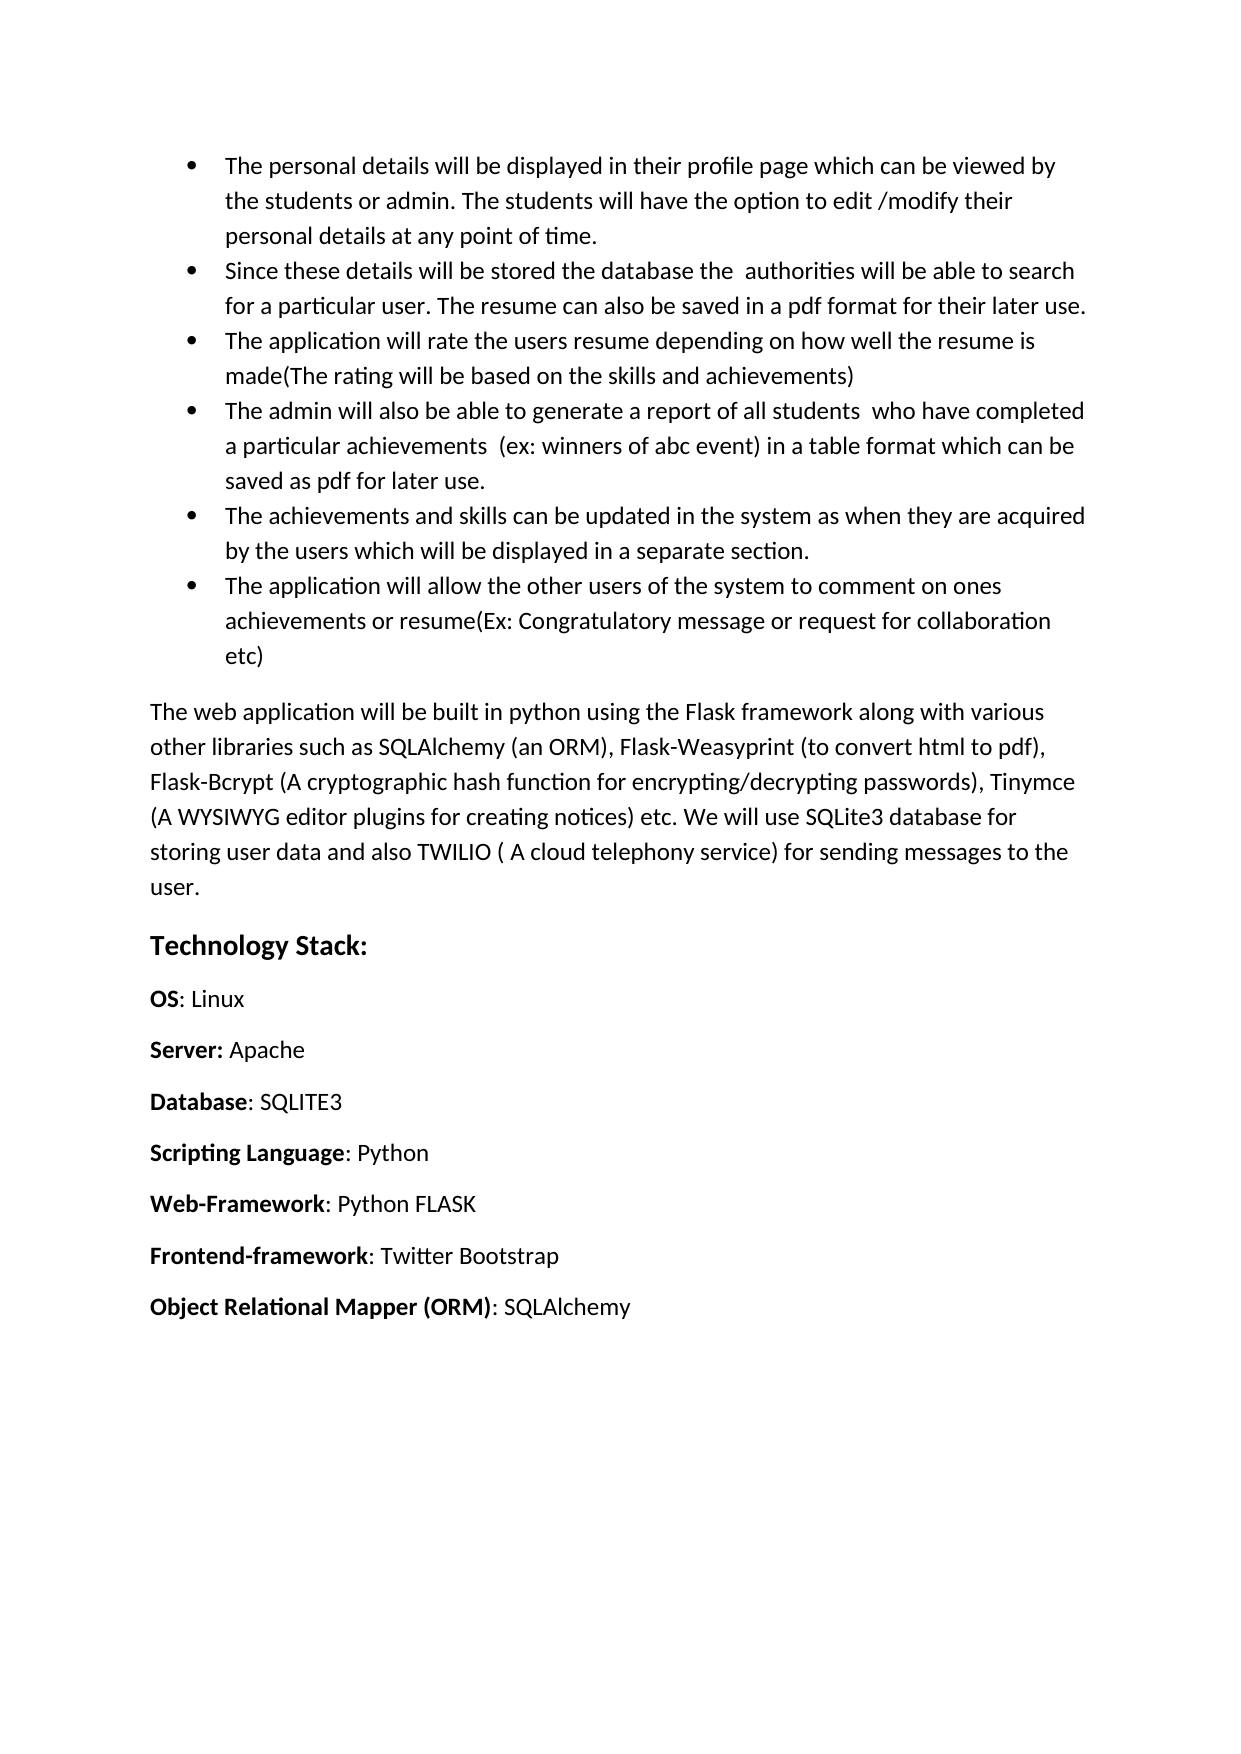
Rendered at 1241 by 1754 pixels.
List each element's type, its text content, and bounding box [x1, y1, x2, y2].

text OS: Linux [150, 983, 1090, 1014]
text Technology Stack: [150, 927, 1090, 962]
list The personal details will be displayed in their profile page which can be viewed by the students or admin. The students will have the option to edit /modify their personal details at any point of time. [187, 150, 1090, 251]
text Scripting Language: Python [150, 1137, 1090, 1168]
list The application will allow the other users of the system to comment on ones achievements or resume(Ex: Congratulatory message or request for collaboration etc) [187, 570, 1090, 671]
list Since these details will be stored the database the authorities will be able to search for a particular user. The resume can also be saved in a pdf format for their later use. [187, 255, 1090, 321]
text Frontend-framework: Twitter Bootstrap [150, 1240, 1090, 1270]
text Database: SQLITE3 [150, 1086, 1090, 1116]
list The application will rate the users resume depending on how well the resume is made(The rating will be based on the skills and achievements) [187, 325, 1090, 391]
list The achievements and skills can be updated in the system as when they are acquired by the users which will be displayed in a separate section. [187, 500, 1090, 566]
text Web-Framework: Python FLASK [150, 1188, 1090, 1219]
text Object Relational Mapper (ORM): SQLAlchemy [150, 1291, 1090, 1322]
text Server: Apache [150, 1034, 1090, 1065]
list The admin will also be able to generate a report of all students who have completed a particular achievements (ex: winners of abc event) in a table format which can be saved as pdf for later use. [187, 395, 1090, 496]
text The web application will be built in python using the Flask framework along with various other libraries such as SQLAlchemy (an ORM), Flask-Weasyprint (to convert html to pdf), Flask-Bcrypt (A cryptographic hash function for encrypting/decrypting passwords), Tinymce (A WYSIWYG editor plugins for creating notices) etc. We will use SQLite3 database for storing user data and also TWILIO ( A cloud telephony service) for sending messages to the user. [150, 696, 1090, 901]
